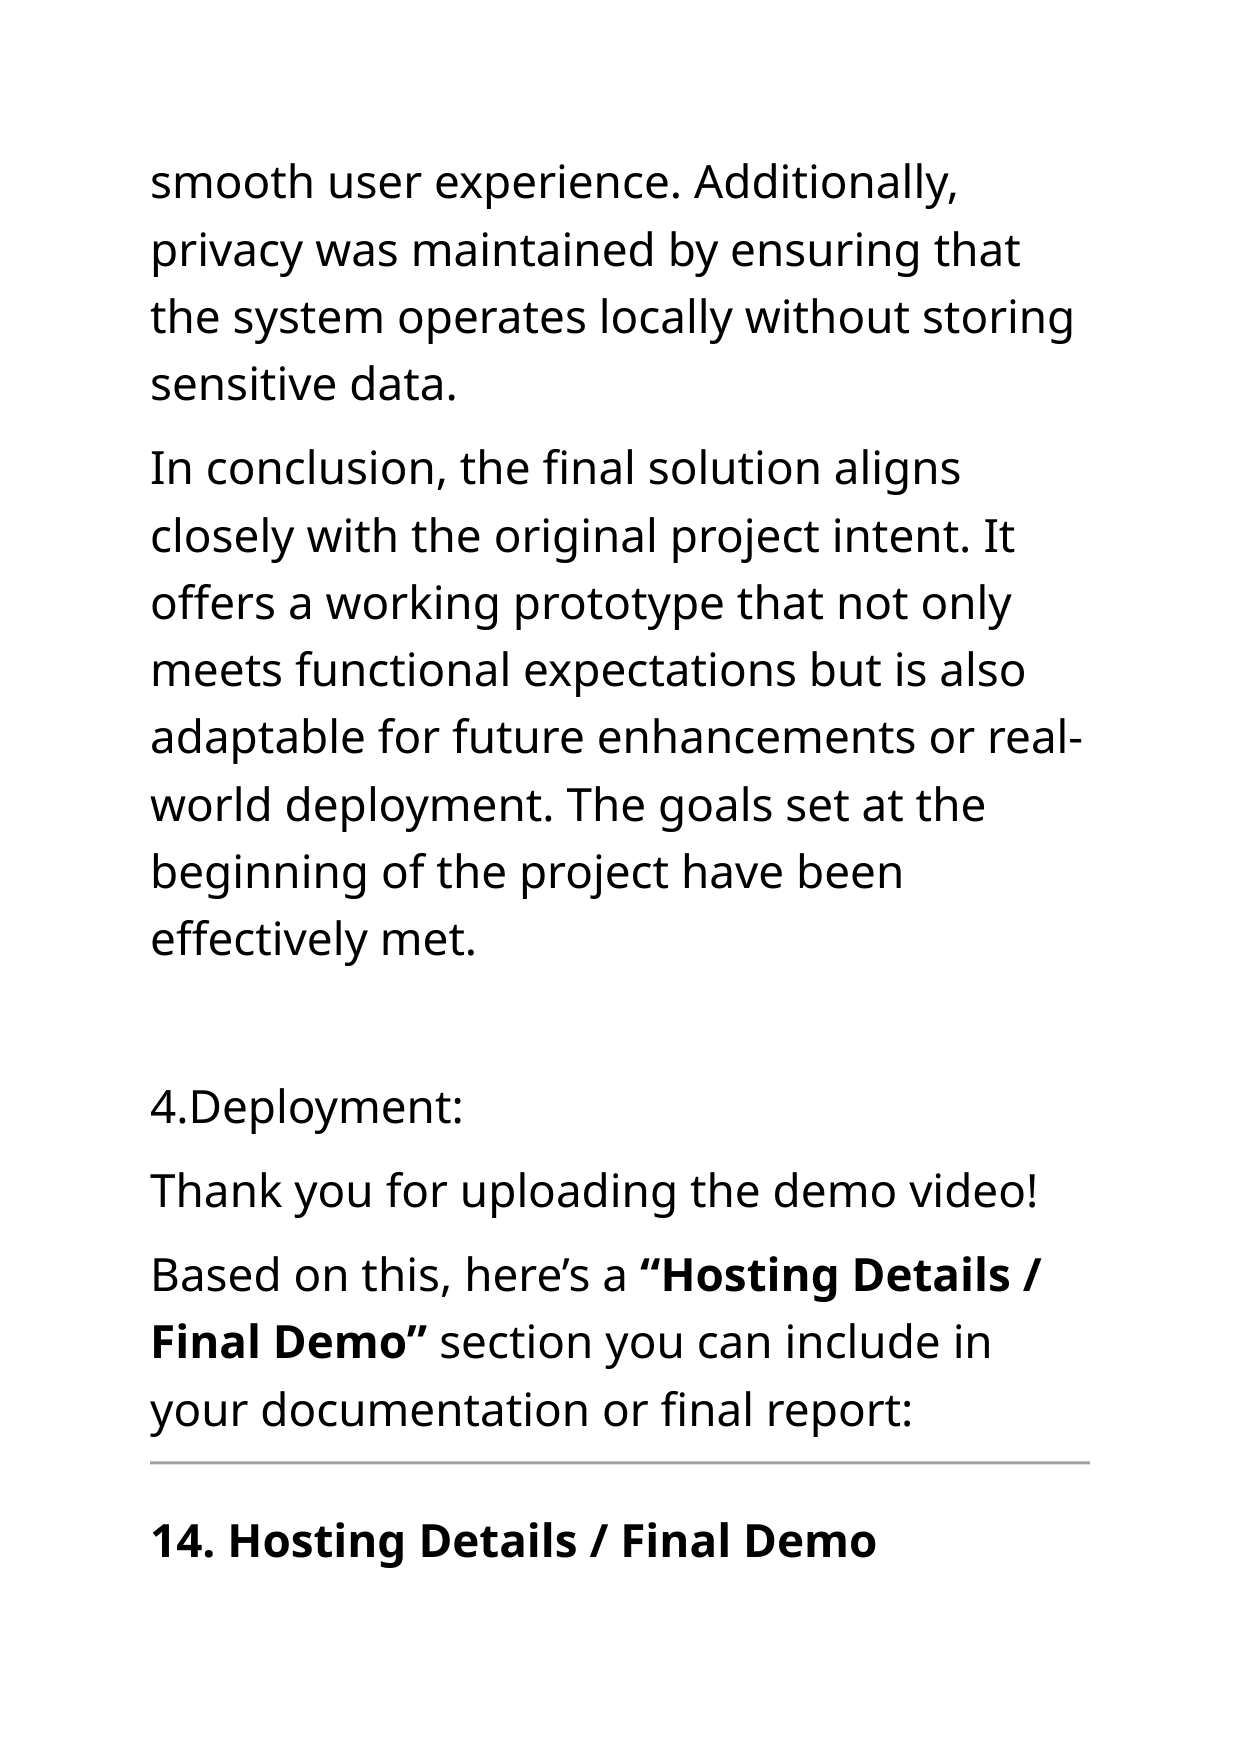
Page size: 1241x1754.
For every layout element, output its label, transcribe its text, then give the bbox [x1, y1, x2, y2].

text In conclusion, the final solution aligns closely with the original project intent. It offers a working prototype that not only meets functional expectations but is also adaptable for future enhancements or real-world deployment. The goals set at the beginning of the project have been effectively met. [150, 436, 1090, 969]
text 14. Hosting Details / Final Demo [150, 1508, 1090, 1571]
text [150, 150, 1090, 414]
text Thank you for uploading the demo video! [150, 1159, 1090, 1221]
text Based on this, here’s a “Hosting Details / Final Demo” section you can include in your documentation or final report: [150, 1243, 1090, 1440]
text 4.Deployment: [150, 1075, 1090, 1137]
